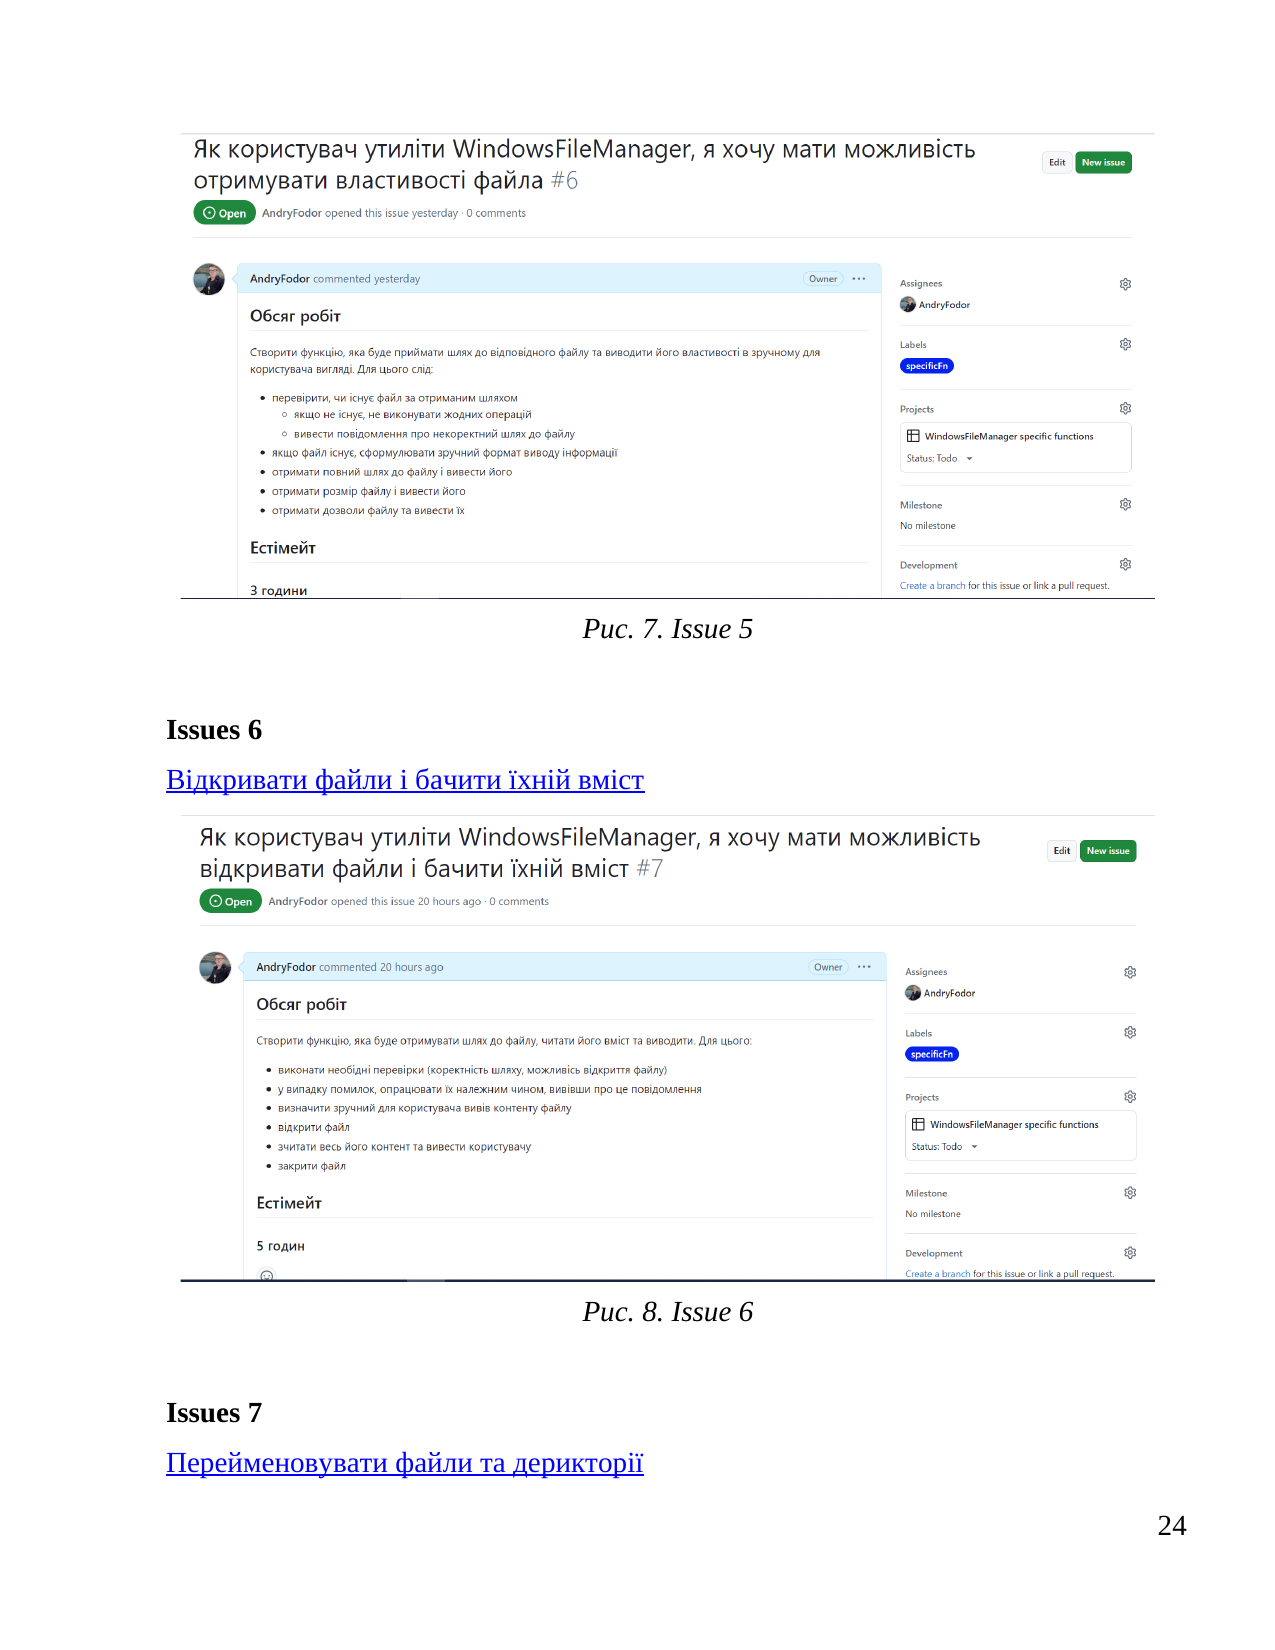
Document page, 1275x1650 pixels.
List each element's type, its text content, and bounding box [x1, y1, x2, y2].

picture [180, 133, 1155, 599]
picture [180, 812, 1155, 1282]
text Issues 7 [107, 1395, 1170, 1429]
text Issues 6 [107, 712, 1170, 746]
text Рис. 8. Issue 6 [107, 1294, 1170, 1328]
text Перейменовувати файли та дерикторії [107, 1445, 1170, 1479]
text Рис. 7. Issue 5 [107, 612, 1170, 645]
text Відкривати файли і бачити їхній вміст [107, 762, 1170, 796]
